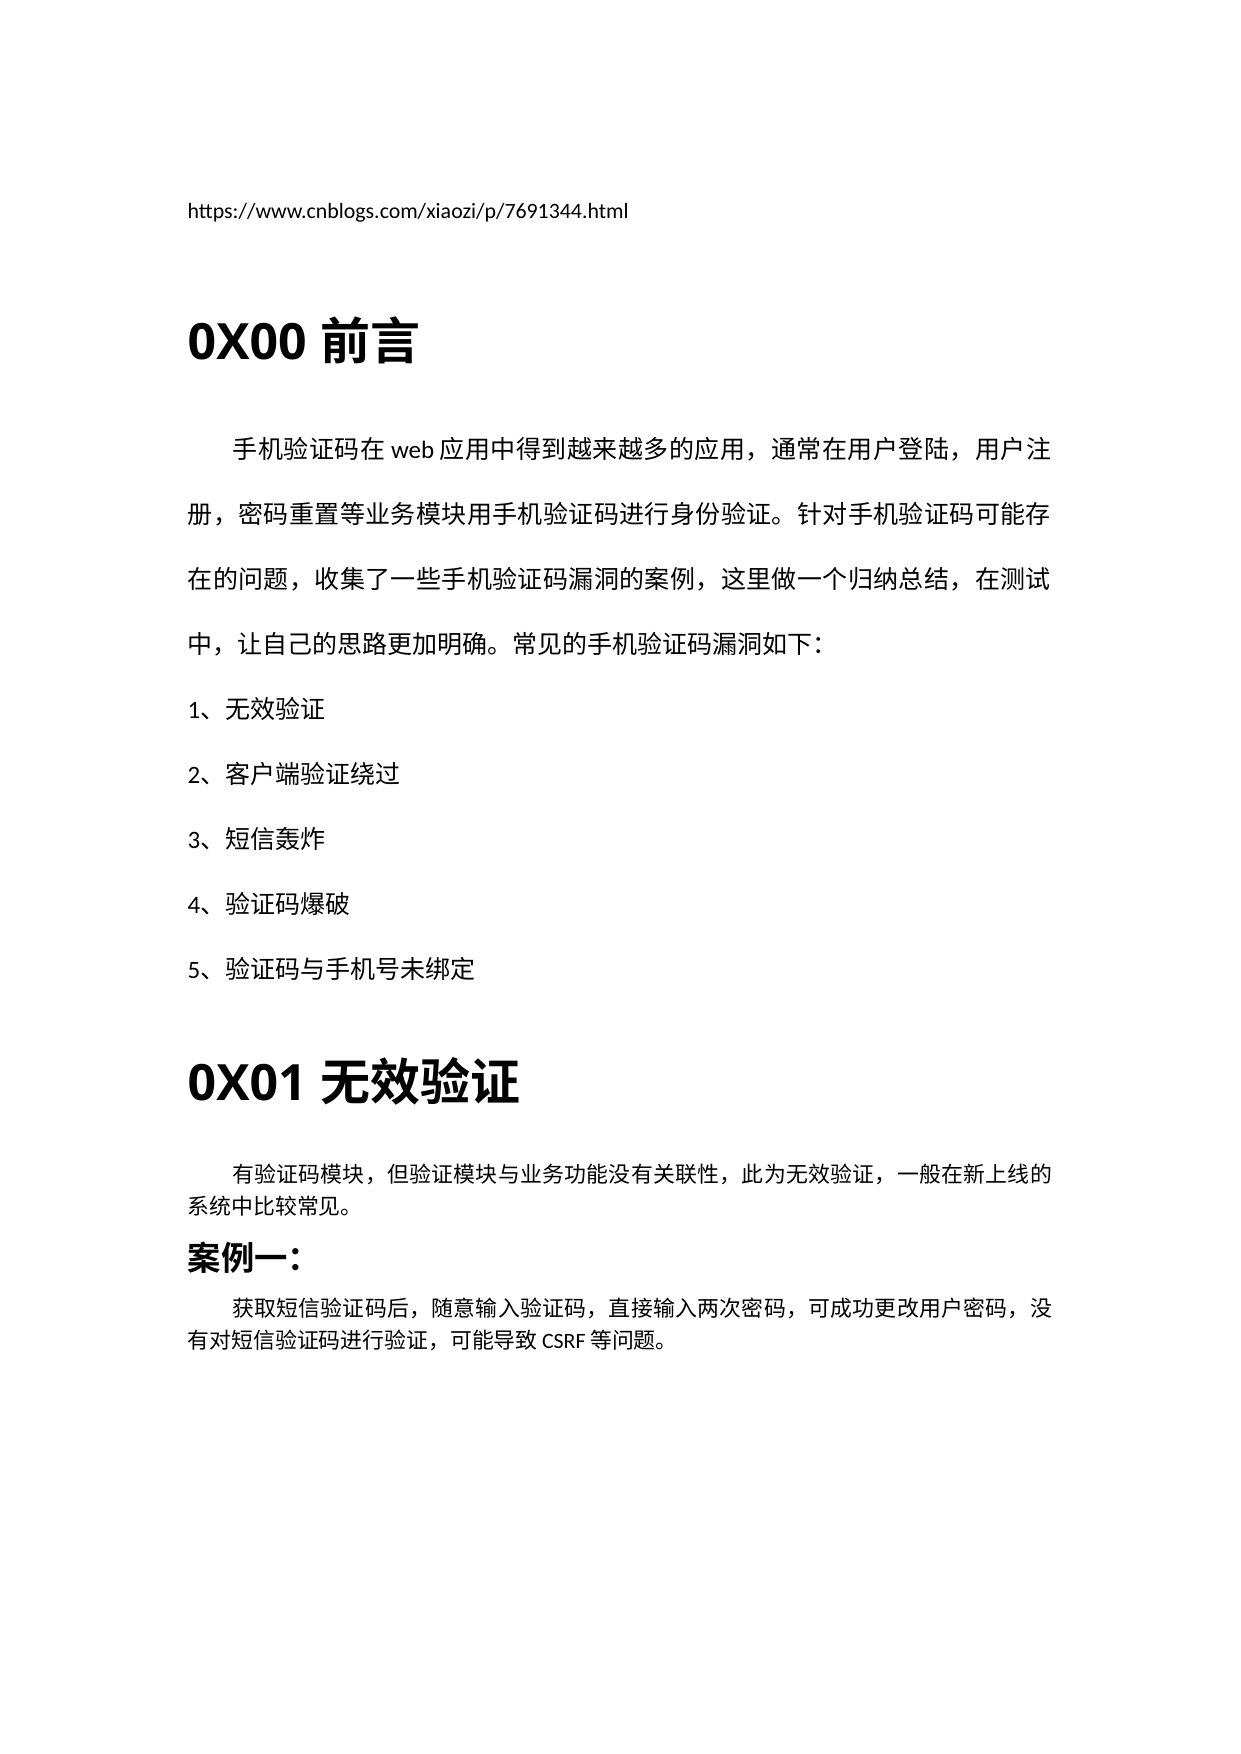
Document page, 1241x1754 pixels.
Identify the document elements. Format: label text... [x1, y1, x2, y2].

subtitle 0X00 前言 [187, 289, 1053, 386]
text 有验证码模块，但验证模块与业务功能没有关联性，此为无效验证，一般在新上线的系统中比较常见。 [187, 1156, 1053, 1221]
text 手机验证码在web应用中得到越来越多的应用，通常在用户登陆，用户注册，密码重置等业务模块用手机验证码进行身份验证。针对手机验证码可能存在的问题，收集了一些手机验证码漏洞的案例，这里做一个归纳总结，在测试中，让自己的思路更加明确。常见的手机验证码漏洞如下： [187, 415, 1053, 675]
text 2、客户端验证绕过 [187, 740, 1053, 805]
text 获取短信验证码后，随意输入验证码，直接输入两次密码，可成功更改用户密码，没有对短信验证码进行验证，可能导致CSRF等问题。 [187, 1290, 1053, 1355]
text https://www.cnblogs.com/xiaozi/p/7691344.html [187, 194, 1053, 227]
text 1、无效验证 [187, 675, 1053, 740]
text 4、验证码爆破 [187, 870, 1053, 935]
text 5、验证码与手机号未绑定 [187, 935, 1053, 1000]
subtitle 0X01 无效验证 [187, 1029, 1053, 1127]
subtitle 案例一： [187, 1223, 1053, 1288]
text 3、短信轰炸 [187, 805, 1053, 870]
